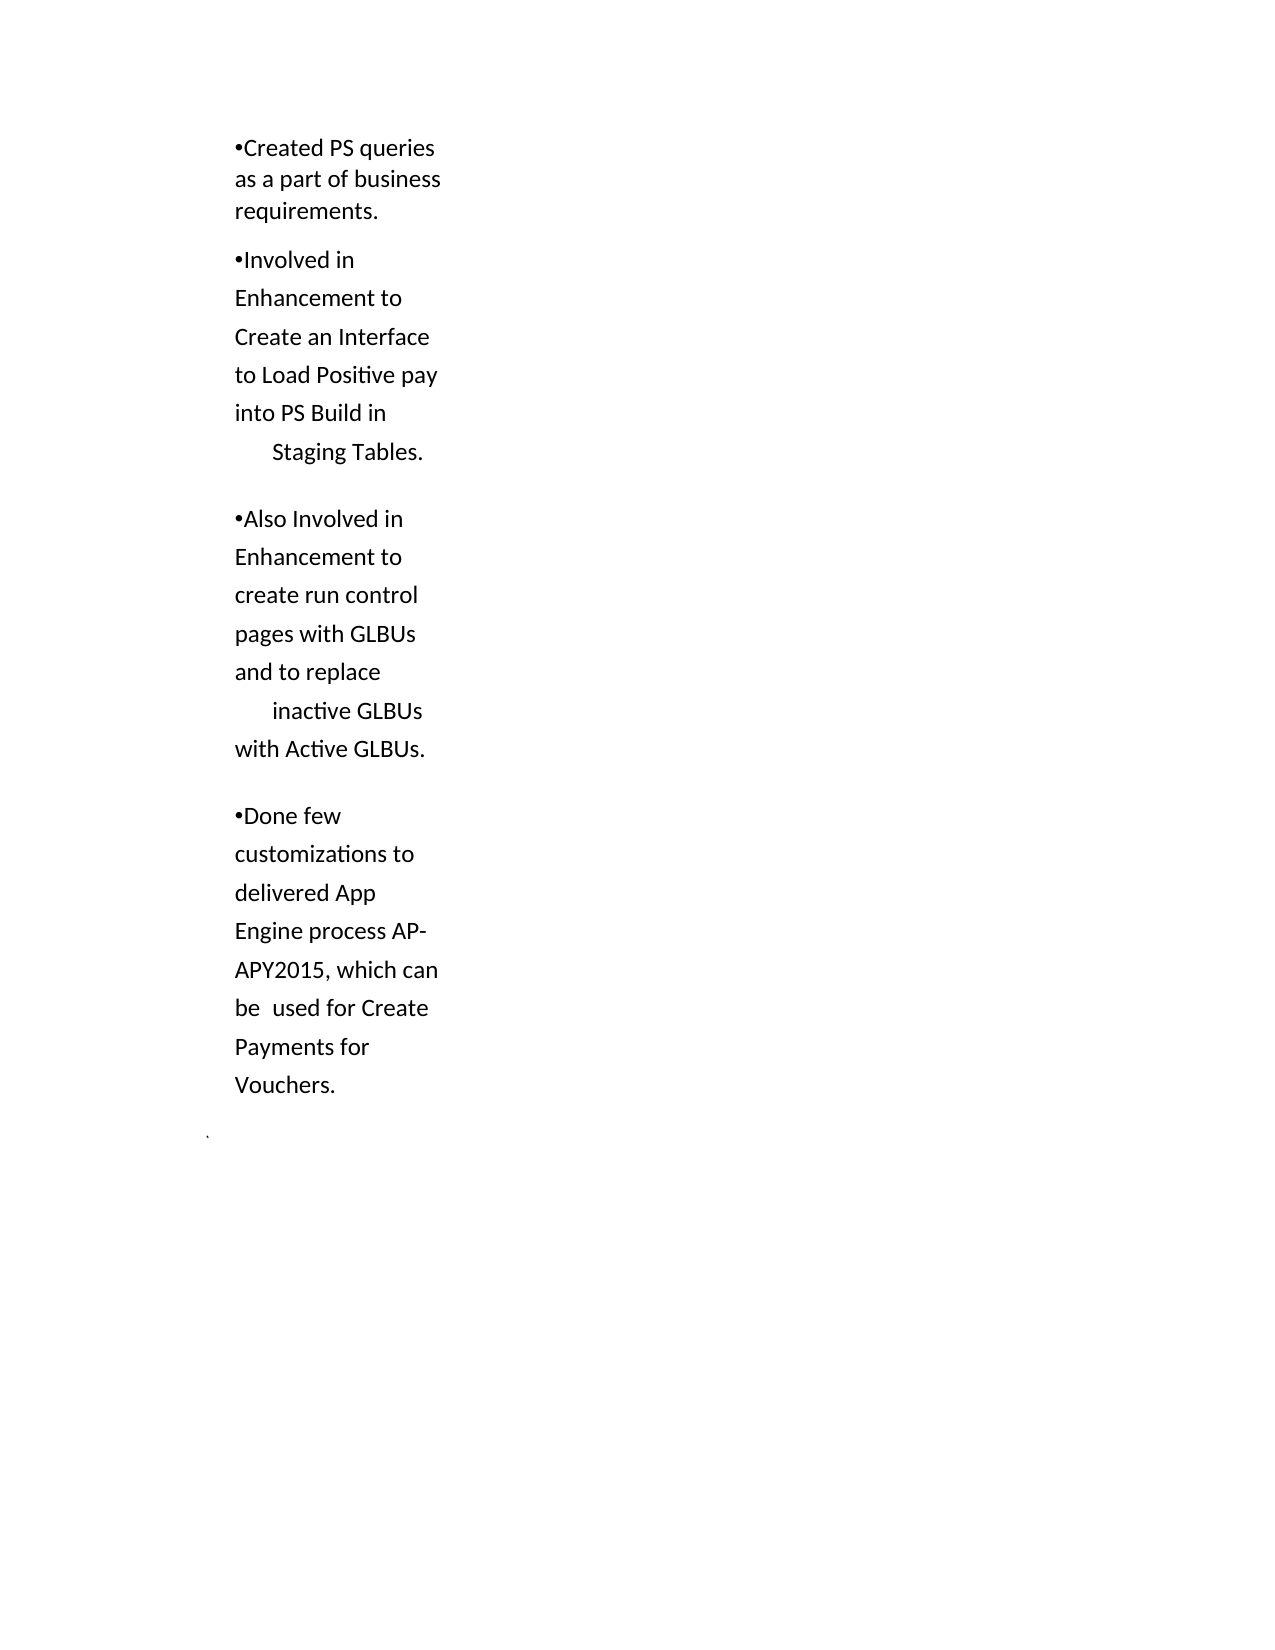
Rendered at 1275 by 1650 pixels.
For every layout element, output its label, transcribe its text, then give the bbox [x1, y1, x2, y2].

text •Also Involved in Enhancement to create run control pages with GLBUs and to replace inactive GLBUs with Active GLBUs. [234, 503, 442, 764]
text •Done few customizations to delivered App Engine process AP-APY2015, which can be used for Create Payments for Vouchers. [234, 800, 442, 1100]
text •Created PS queries as a part of business requirements. [234, 132, 442, 225]
text •Involved in Enhancement to Create an Interface to Load Positive pay into PS Build in Staging Tables. [234, 244, 442, 467]
